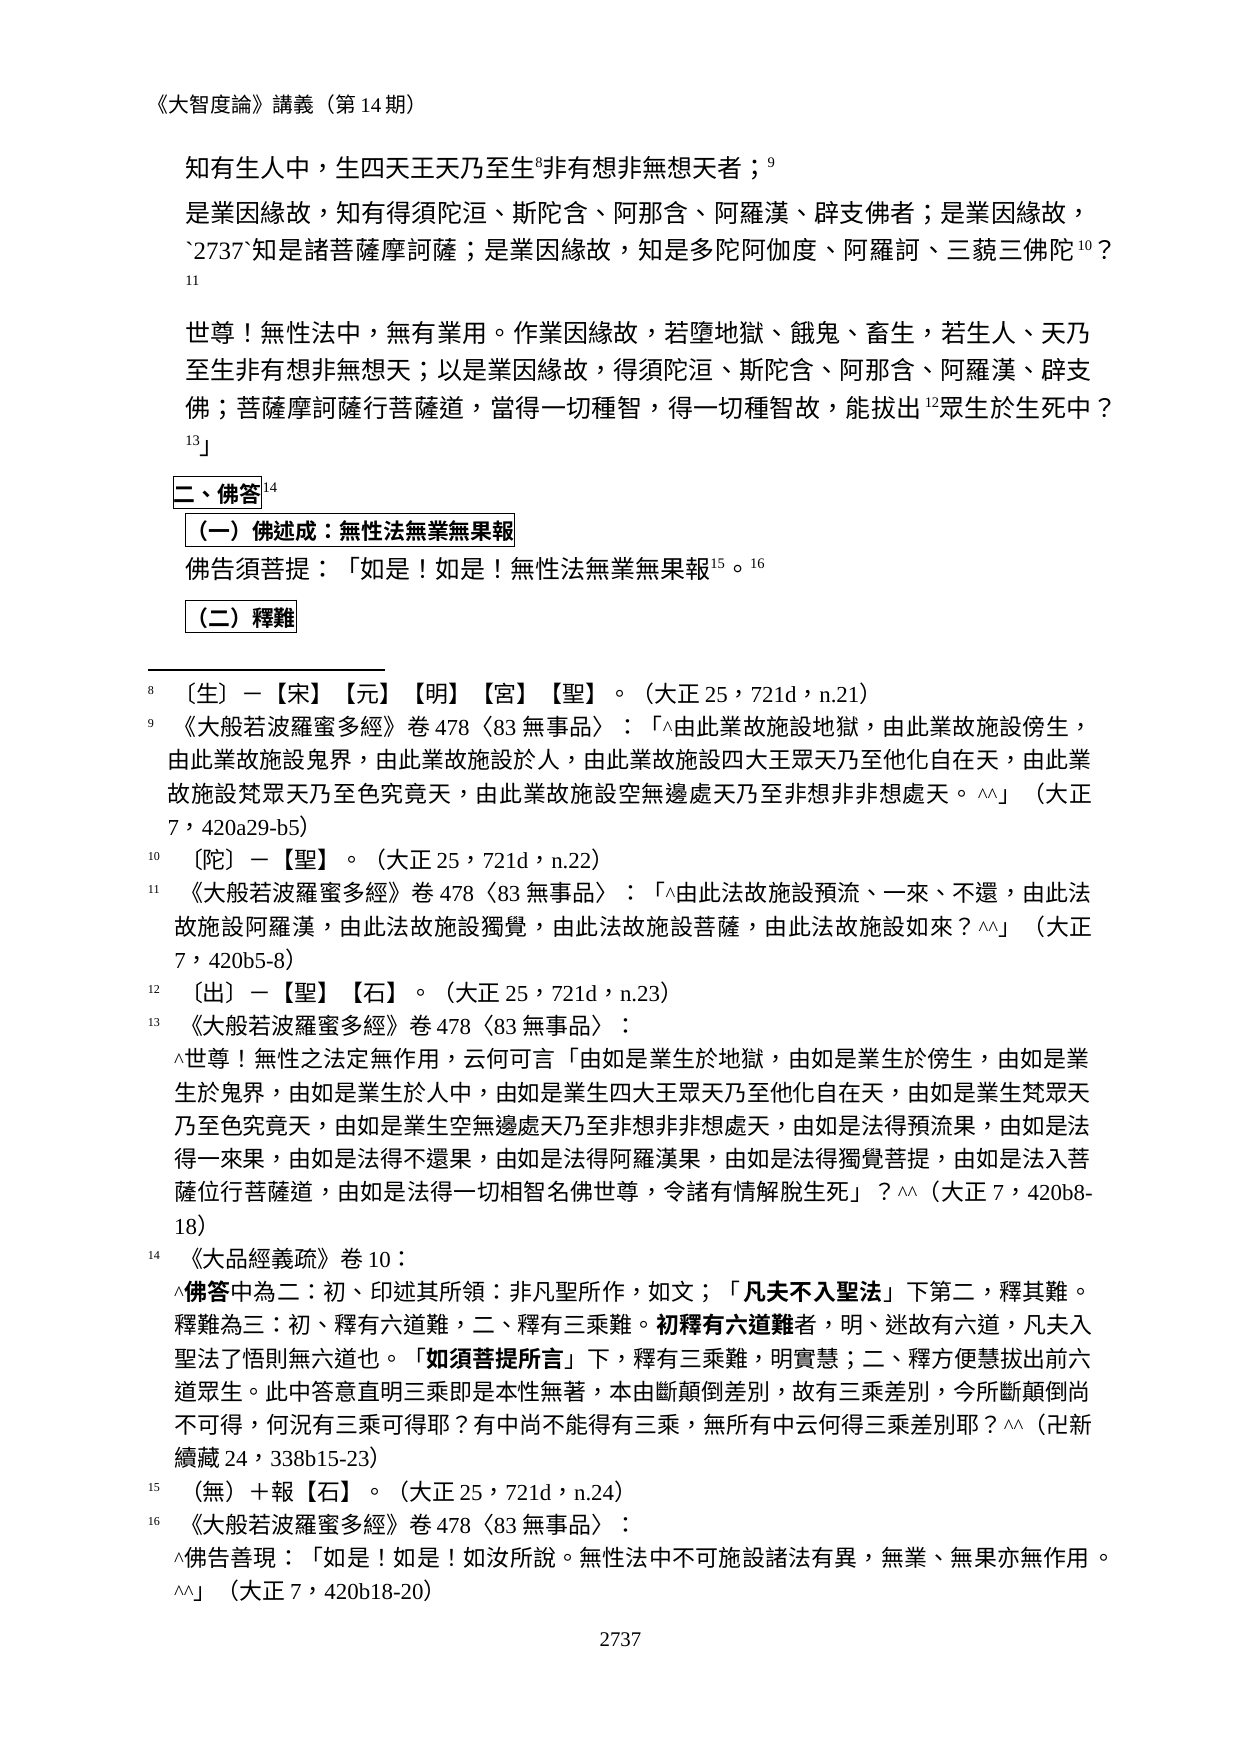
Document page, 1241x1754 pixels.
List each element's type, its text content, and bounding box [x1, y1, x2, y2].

text 二、佛答 [173, 474, 1092, 511]
text （二）釋難 [185, 598, 1092, 635]
text 佛告須菩提：「如是！如是！無性法無業無果報。 [185, 549, 1092, 586]
text （一）佛述成：無性法無業無果報 [185, 511, 1092, 549]
text 用是業因緣故，知有生地獄者；是業因緣故，知有生畜生、餓鬼者；是業因緣故，知有生人中，生四天王天乃至生非有想非無想天者； [185, 148, 1092, 185]
text 是業因緣故，知有得須陀洹、斯陀含、阿那含、阿羅漢、辟支佛者；是業因緣故，`2737`知是諸菩薩摩訶薩；是業因緣故，知是多陀阿伽度、阿羅訶、三藐三佛陀？ [185, 193, 1092, 305]
text 世尊！無性法中，無有業用。作業因緣故，若墮地獄、餓鬼、畜生，若生人、天乃至生非有想非無想天；以是業因緣故，得須陀洹、斯陀含、阿那含、阿羅漢、辟支佛；菩薩摩訶薩行菩薩道，當得一切種智，得一切種智故，能拔出眾生於生死中？」 [185, 313, 1092, 463]
